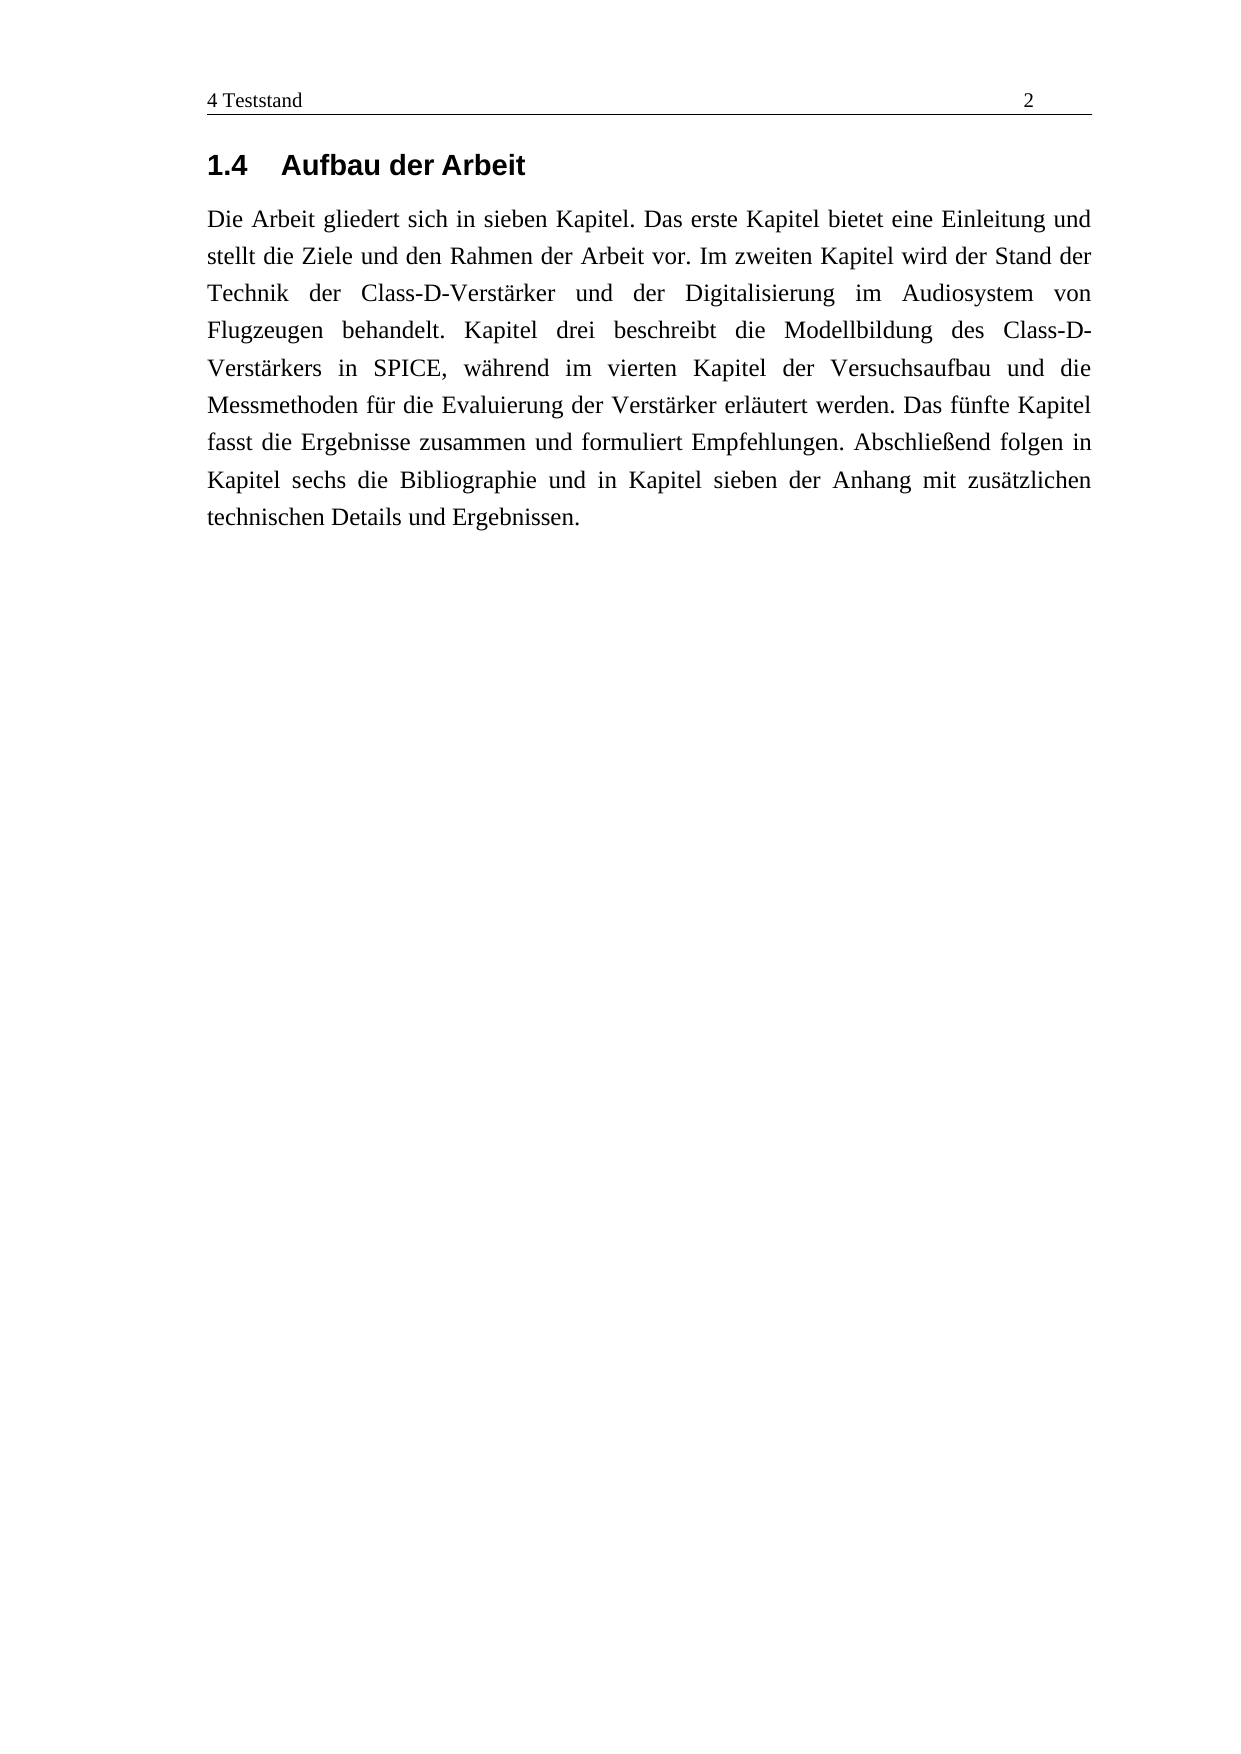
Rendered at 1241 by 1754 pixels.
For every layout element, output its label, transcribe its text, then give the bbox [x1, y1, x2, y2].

text Die Arbeit gliedert sich in sieben Kapitel. Das erste Kapitel bietet eine Einleitung und stellt die Ziele und den Rahmen der Arbeit vor. Im zweiten Kapitel wird der Stand der Technik der Class-D-Verstärker und der Digitalisierung im Audiosystem von Flugzeugen behandelt. Kapitel drei beschreibt die Modellbildung des Class-D-Verstärkers in SPICE, während im vierten Kapitel der Versuchsaufbau und die Messmethoden für die Evaluierung der Verstärker erläutert werden. Das fünfte Kapitel fasst die Ergebnisse zusammen und formuliert Empfehlungen. Abschließend folgen in Kapitel sechs die Bibliographie und in Kapitel sieben der Anhang mit zusätzlichen technischen Details und Ergebnissen. [207, 204, 1092, 531]
subtitle Aufbau der Arbeit [207, 148, 1092, 181]
